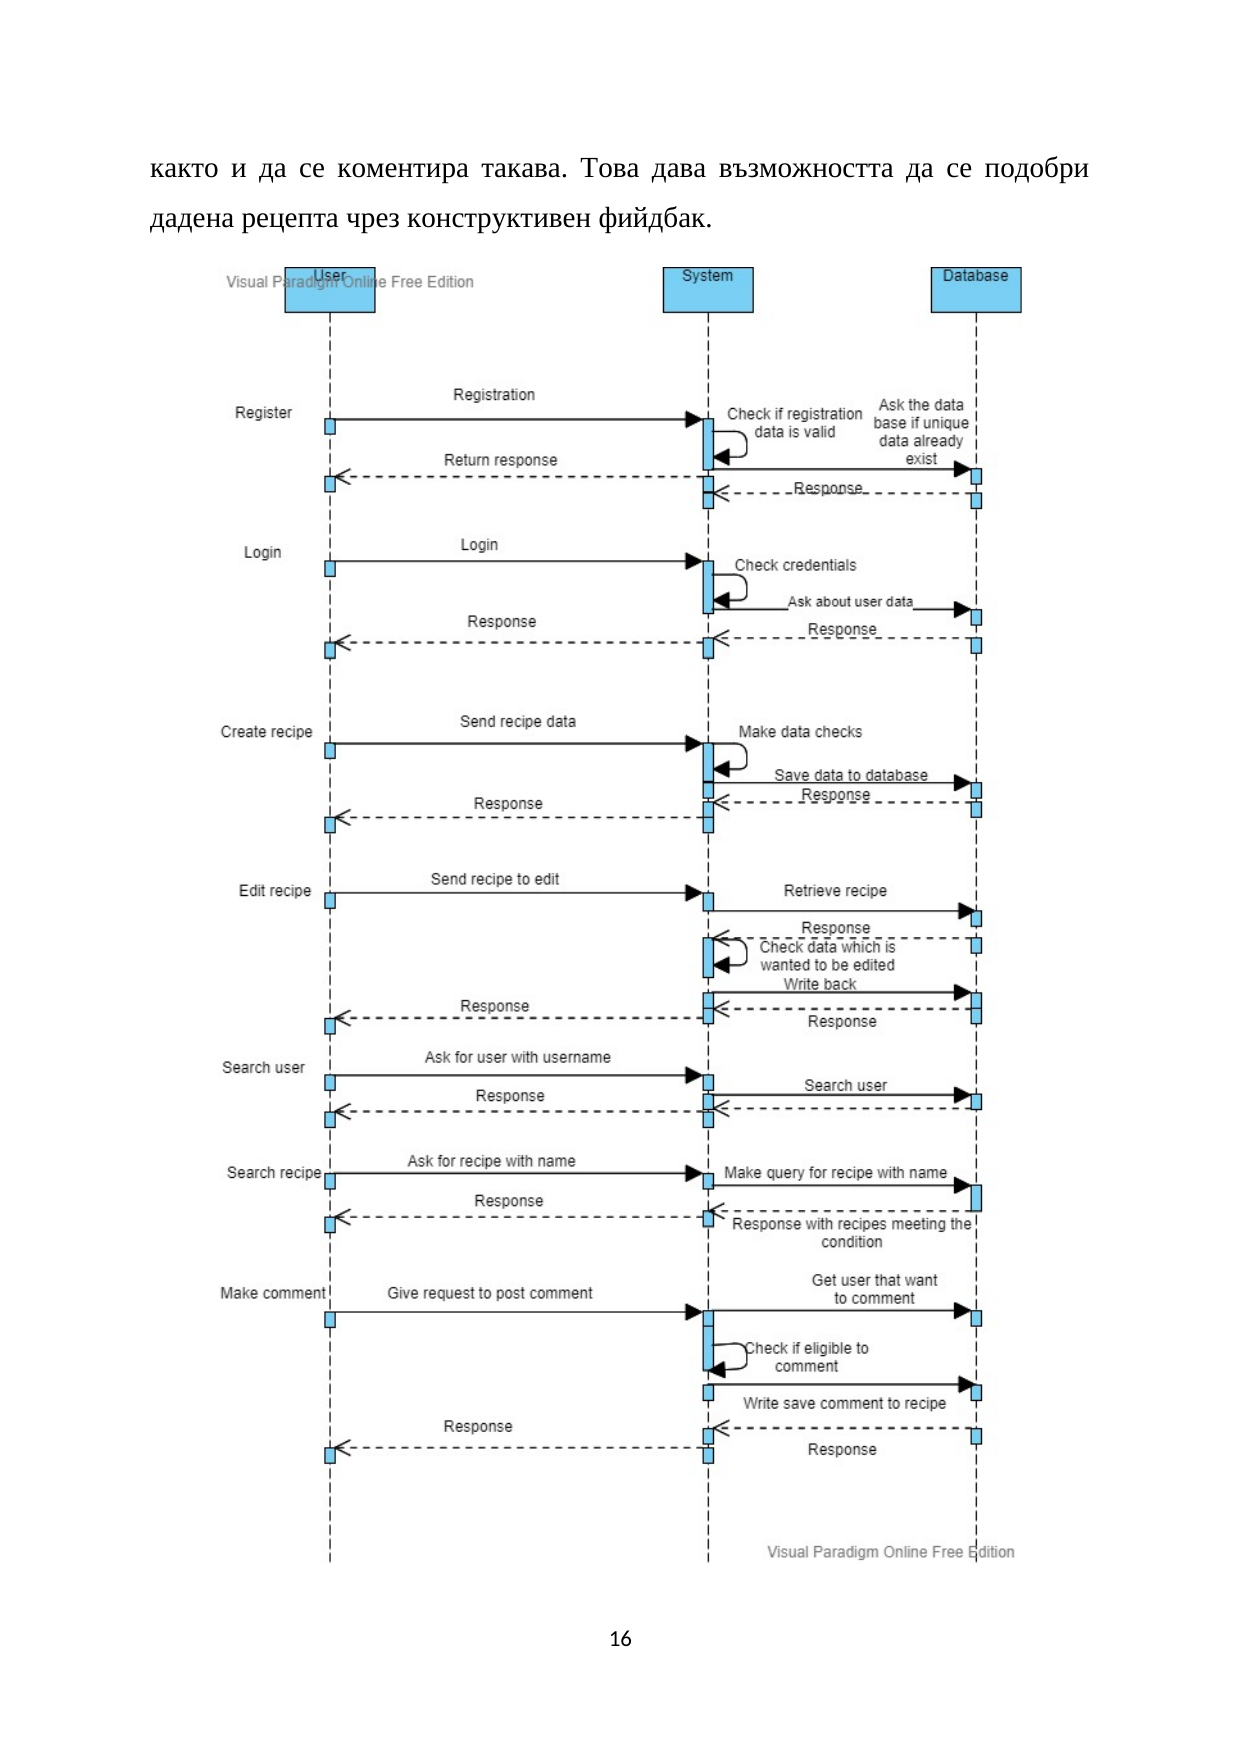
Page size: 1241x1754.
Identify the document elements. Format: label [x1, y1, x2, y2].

text [150, 150, 1090, 234]
picture [218, 267, 1022, 1564]
